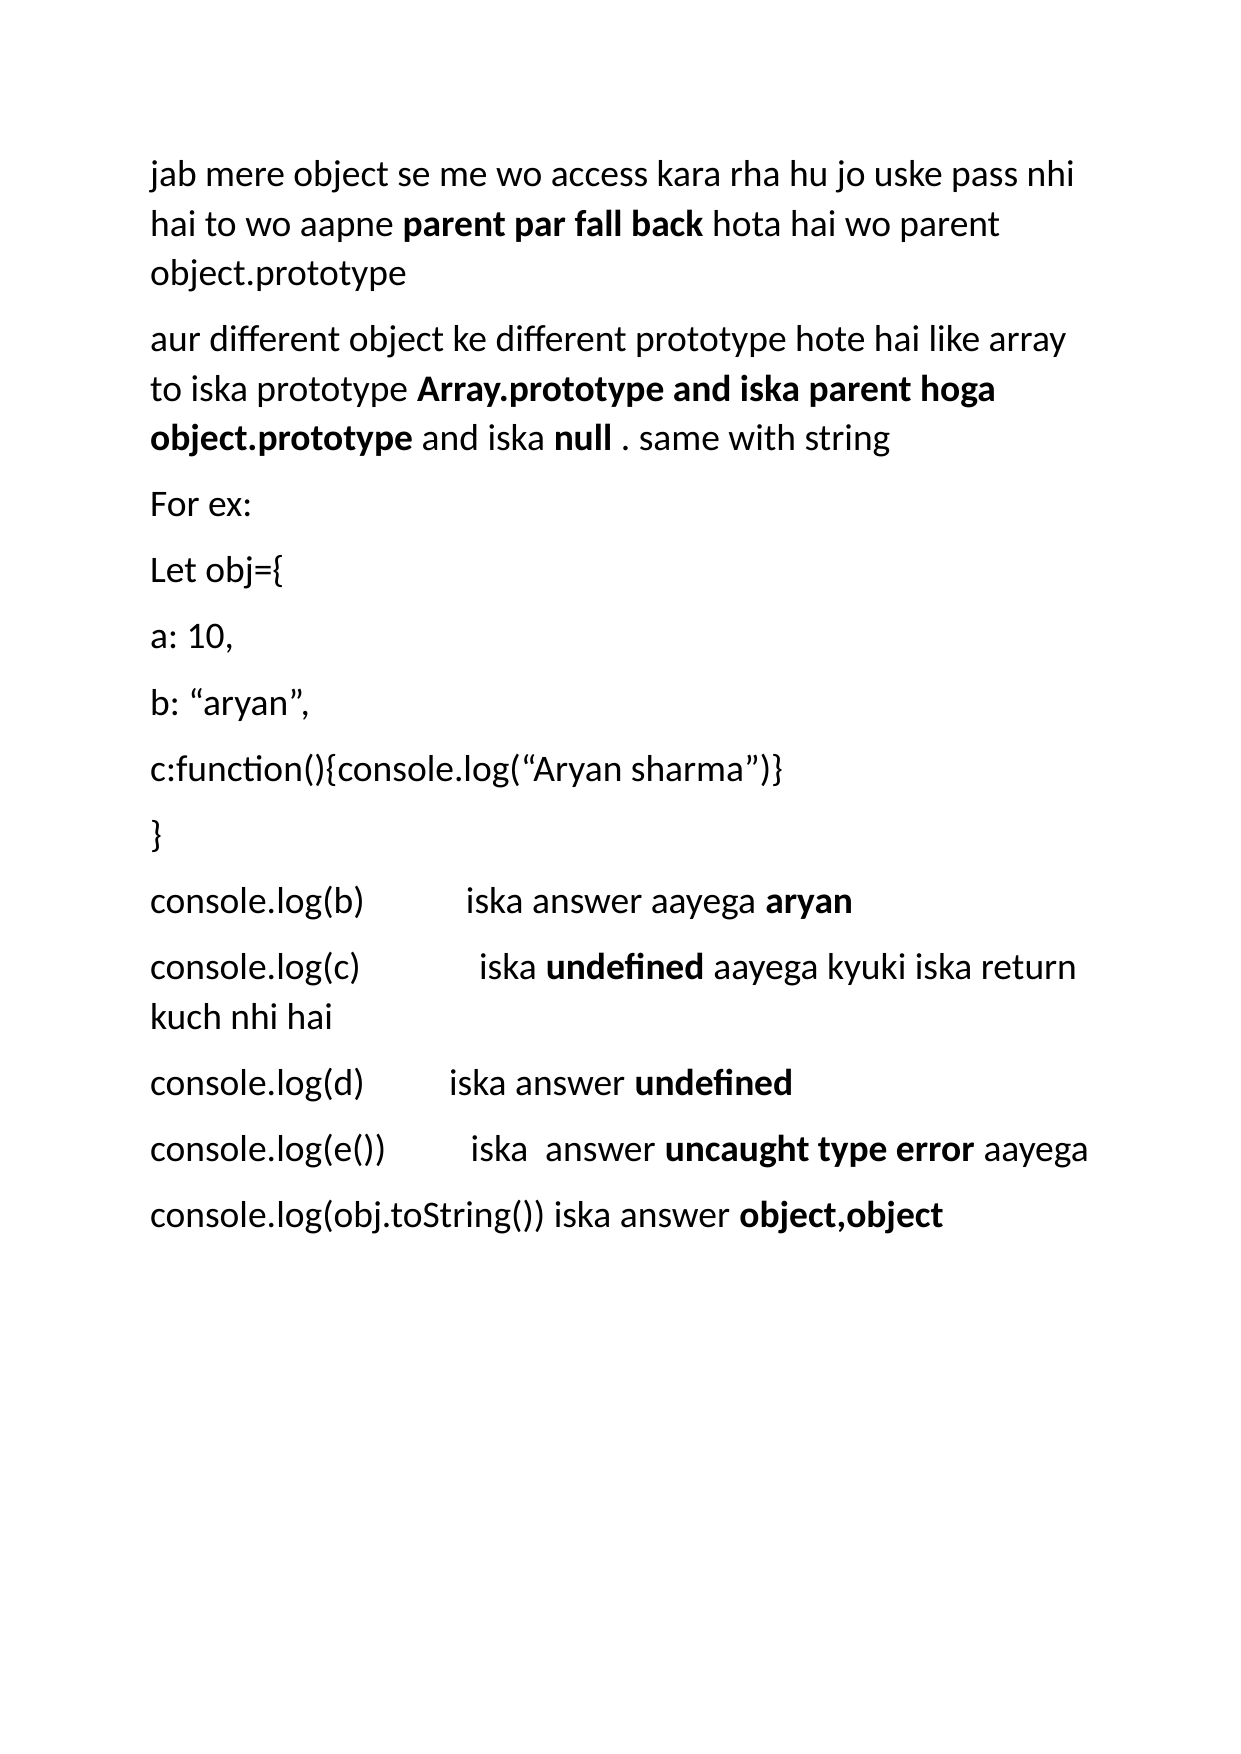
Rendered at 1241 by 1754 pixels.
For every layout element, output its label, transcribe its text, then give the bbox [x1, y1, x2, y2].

text Let obj={ [150, 546, 1090, 592]
text a: 10, [150, 612, 1090, 658]
text console.log(c) iska undefined aayega kyuki iska return kuch nhi hai [150, 943, 1090, 1038]
text jab mere object se me wo access kara rha hu jo uske pass nhi hai to wo aapne parent par fall back hota hai wo parent object.prototype [150, 150, 1090, 295]
text console.log(d) iska answer undefined [150, 1059, 1090, 1105]
text c:function(){console.log(“Aryan sharma”)} [150, 745, 1090, 791]
text aur different object ke different prototype hote hai like array to iska prototype Array.prototype and iska parent hoga object.prototype and iska null . same with string [150, 315, 1090, 460]
text console.log(b) iska answer aayega aryan [150, 877, 1090, 923]
text console.log(e()) iska answer uncaught type error aayega [150, 1125, 1090, 1171]
text For ex: [150, 480, 1090, 526]
text console.log(obj.toString()) iska answer object,object [150, 1191, 1090, 1237]
text b: “aryan”, [150, 679, 1090, 724]
text } [150, 811, 1090, 857]
